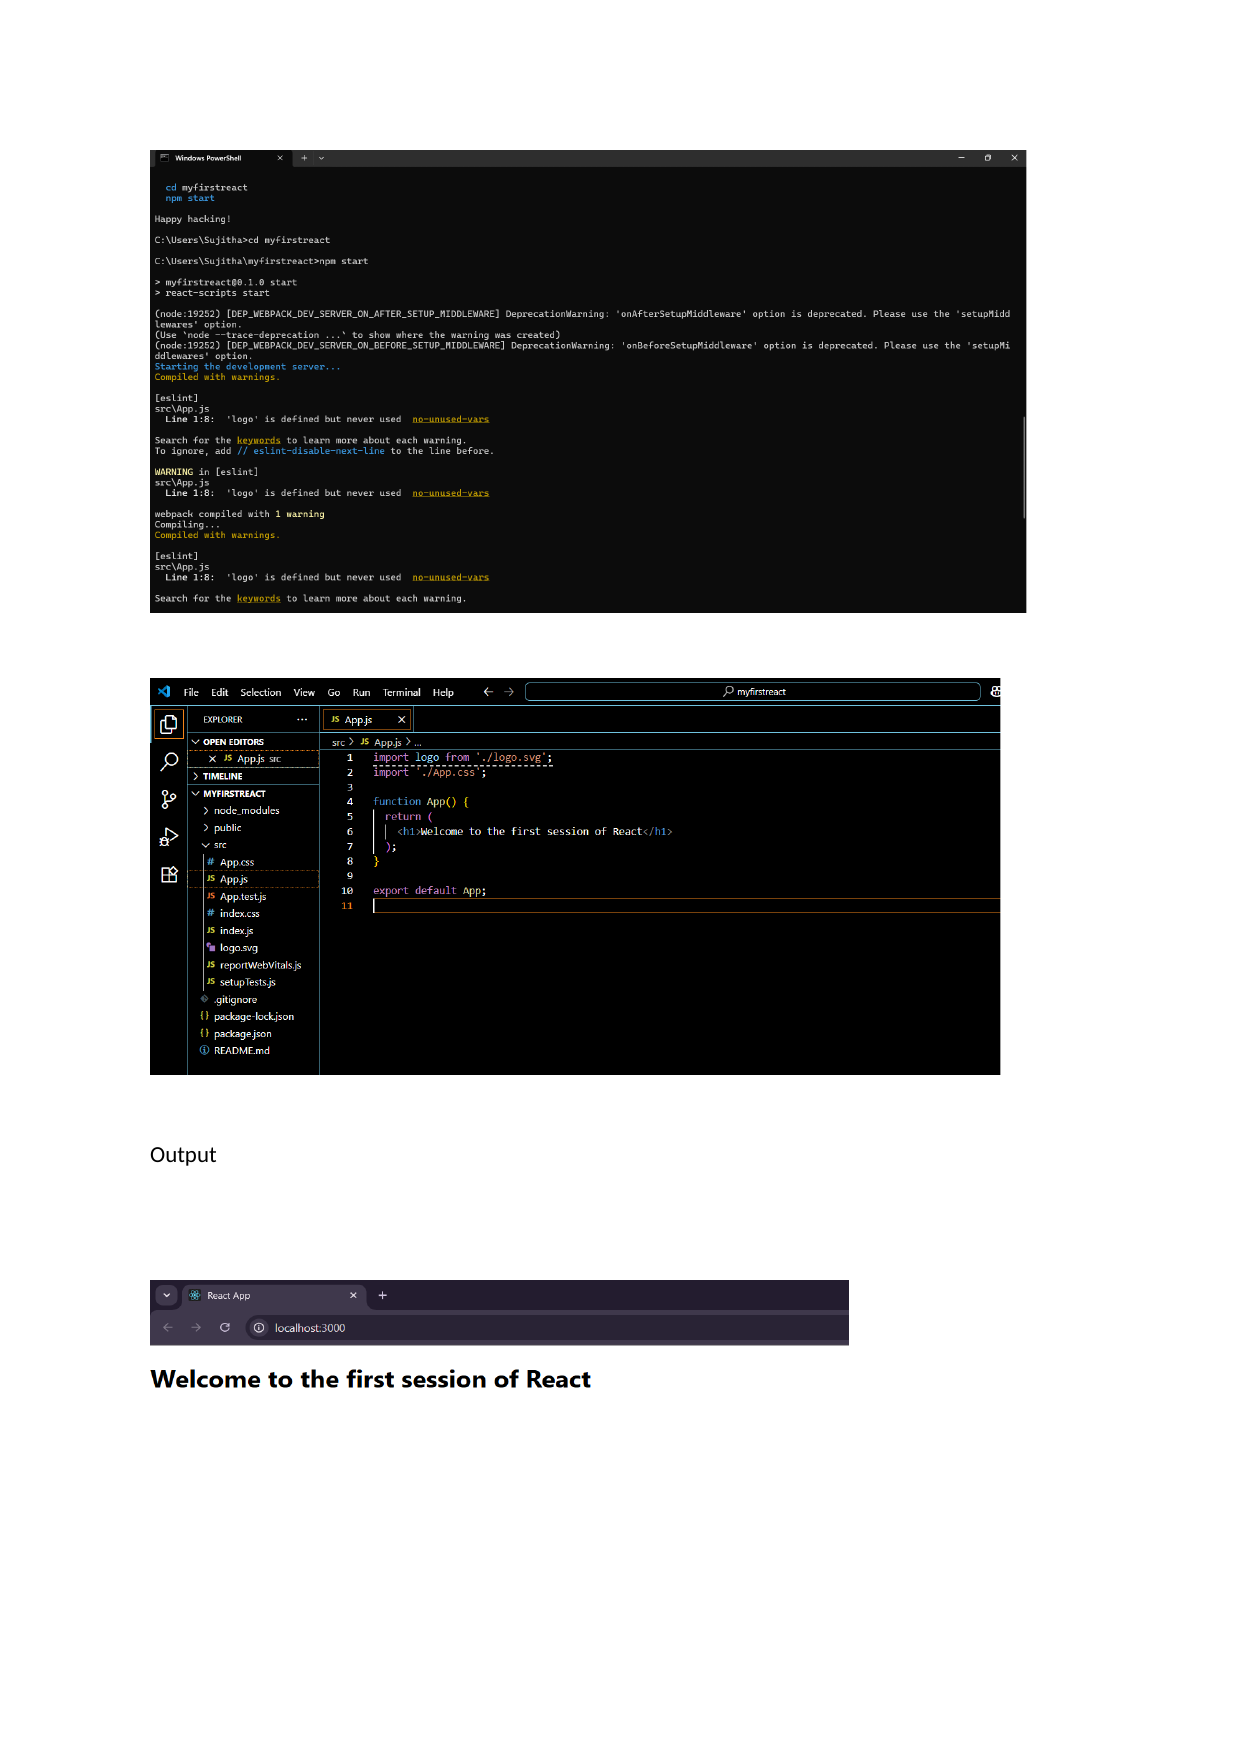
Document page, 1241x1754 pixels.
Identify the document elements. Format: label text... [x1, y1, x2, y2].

picture [150, 150, 1027, 613]
picture [150, 678, 1001, 1075]
text Output [150, 1140, 1090, 1168]
picture [150, 1280, 849, 1586]
